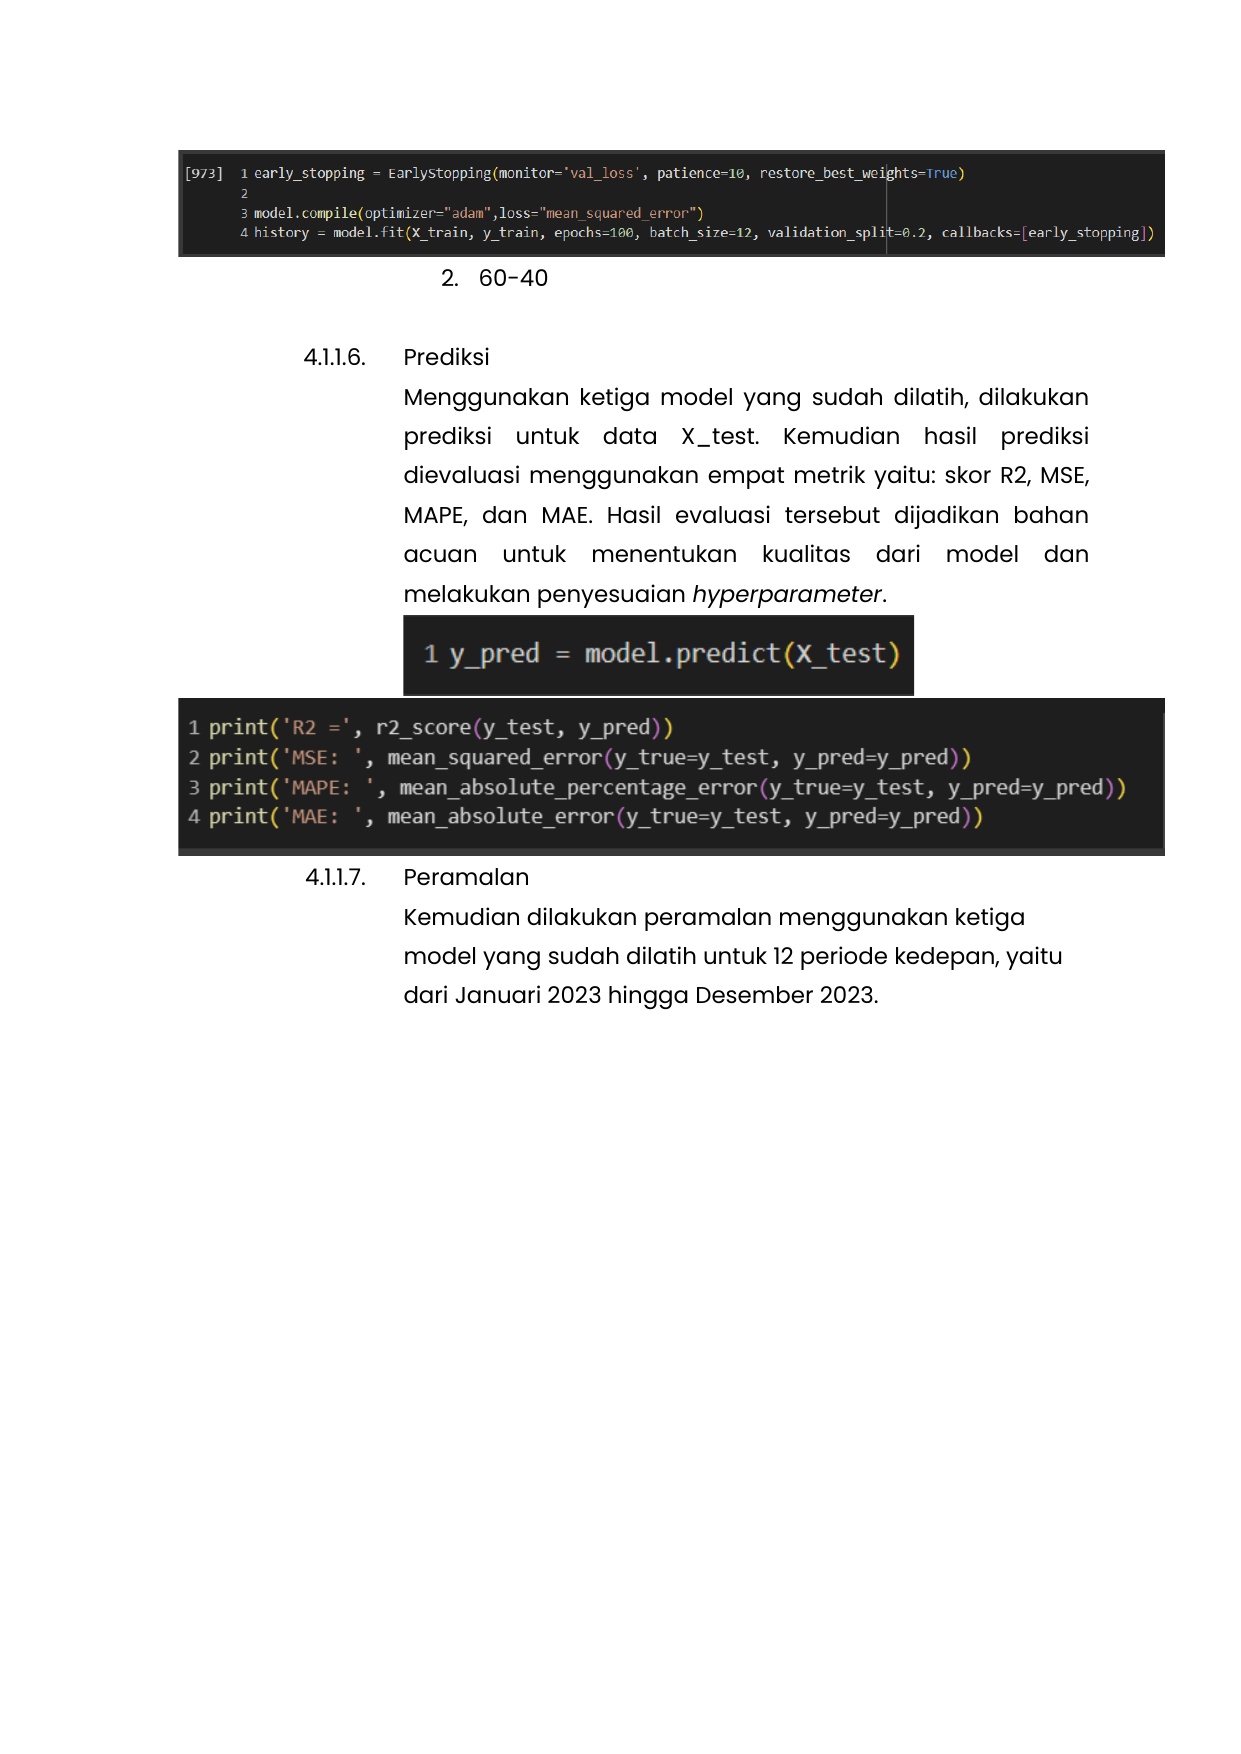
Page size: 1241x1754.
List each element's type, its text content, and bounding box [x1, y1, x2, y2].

picture [178, 698, 1165, 856]
picture [178, 150, 1165, 257]
text Kemudian dilakukan peramalan menggunakan ketiga model yang sudah dilatih untuk 12 periode kedepan, yaitu dari Januari 2023 hingga Desember 2023. [403, 898, 1090, 1012]
picture [403, 615, 915, 696]
text Menggunakan ketiga model yang sudah dilatih, dilakukan prediksi untuk data X_test. Kemudian hasil prediksi dievaluasi menggunakan empat metrik yaitu: skor R2, MSE, MAPE, dan MAE. Hasil evaluasi tersebut dijadikan bahan acuan untuk menentukan kualitas dari model dan melakukan penyesuaian hyperparameter. [403, 378, 1090, 610]
list 60-40 [441, 260, 1090, 294]
subtitle Peramalan [366, 859, 1090, 893]
subtitle Prediksi [366, 339, 1090, 373]
